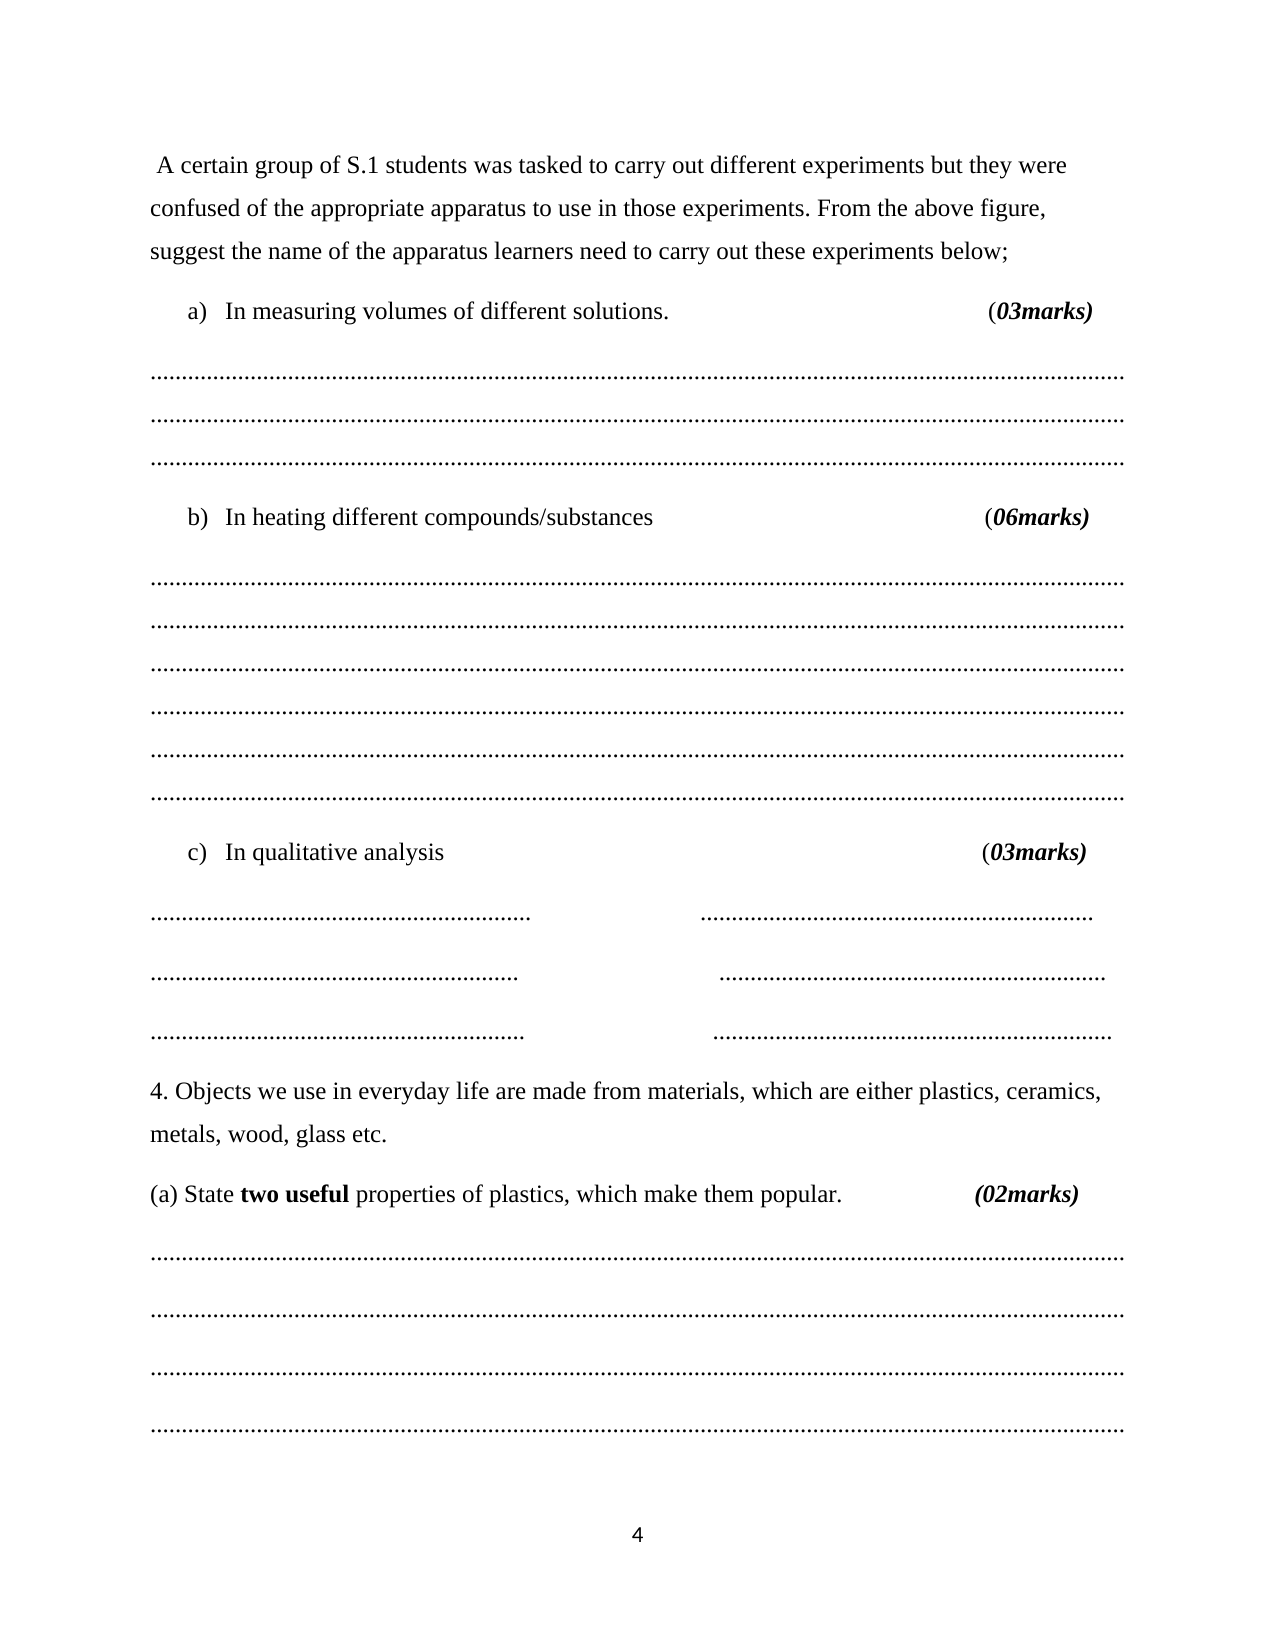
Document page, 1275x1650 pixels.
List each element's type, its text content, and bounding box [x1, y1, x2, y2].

text A certain group of S.1 students was tasked to carry out different experiments but they were confused of the appropriate apparatus to use in those experiments. From the above figure, suggest the name of the apparatus learners need to carry out these experiments below; [150, 150, 1125, 265]
list In measuring volumes of different solutions. (03marks) [187, 296, 1125, 325]
text ........................................................... .............................................................. [150, 957, 1125, 985]
text 4. Objects we use in everyday life are made from materials, which are either plastics, ceramics, metals, wood, glass etc. [150, 1076, 1125, 1148]
text ............................................................ ................................................................ [150, 1016, 1125, 1045]
text .................................................................................................................................................................................................................................................................................................................................................................................................................................................................................... [150, 356, 1125, 471]
list In qualitative analysis (03marks) [187, 837, 1125, 866]
text ............................................................. ............................................................... [150, 897, 1125, 926]
text (a) State two useful properties of plastics, which make them popular. (02marks) ................................................................................................................................................................................................................................................................................................................................................................................................................................................................................................................................................................................................................................................ [150, 1179, 1125, 1438]
text ........................................................................................................................................................................................................................................................................................................................................................................................................................................................................................................................................................................................................................................................................................................................................................................................................................................................................................................................................................................ [150, 562, 1125, 806]
list In heating different compounds/substances (06marks) [187, 502, 1125, 531]
